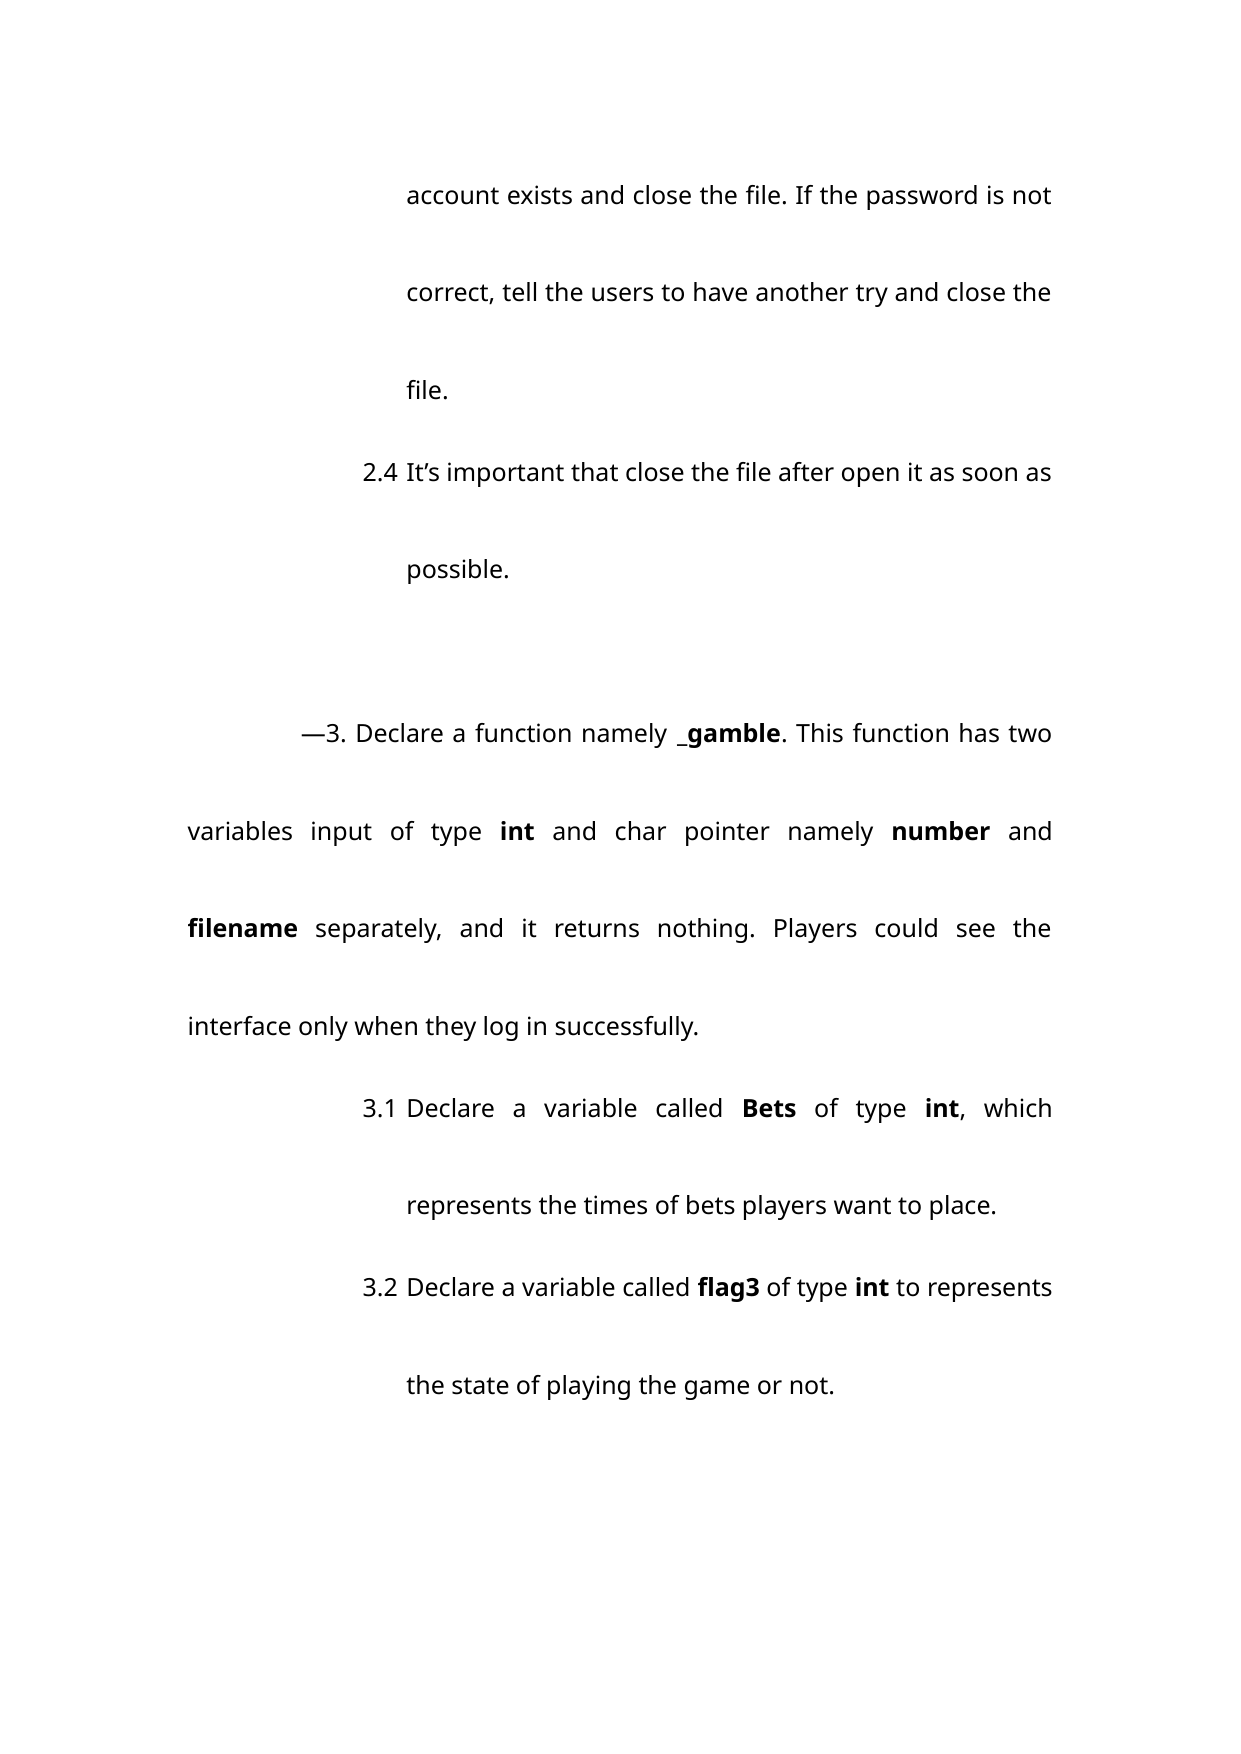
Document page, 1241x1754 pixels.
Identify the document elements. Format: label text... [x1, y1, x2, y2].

list Declare a variable called Bets of type int, which represents the times of bets players want to place. [362, 1075, 1053, 1237]
text —3. Declare a function namely _gamble. This function has two variables input of type int and char pointer namely number and filename separately, and it returns nothing. Players could see the interface only when they log in successfully. [187, 700, 1053, 1058]
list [362, 162, 1053, 422]
list Declare a variable called flag3 of type int to represents the state of playing the game or not. [362, 1254, 1053, 1417]
list It’s important that close the file after open it as soon as possible. [362, 439, 1053, 601]
